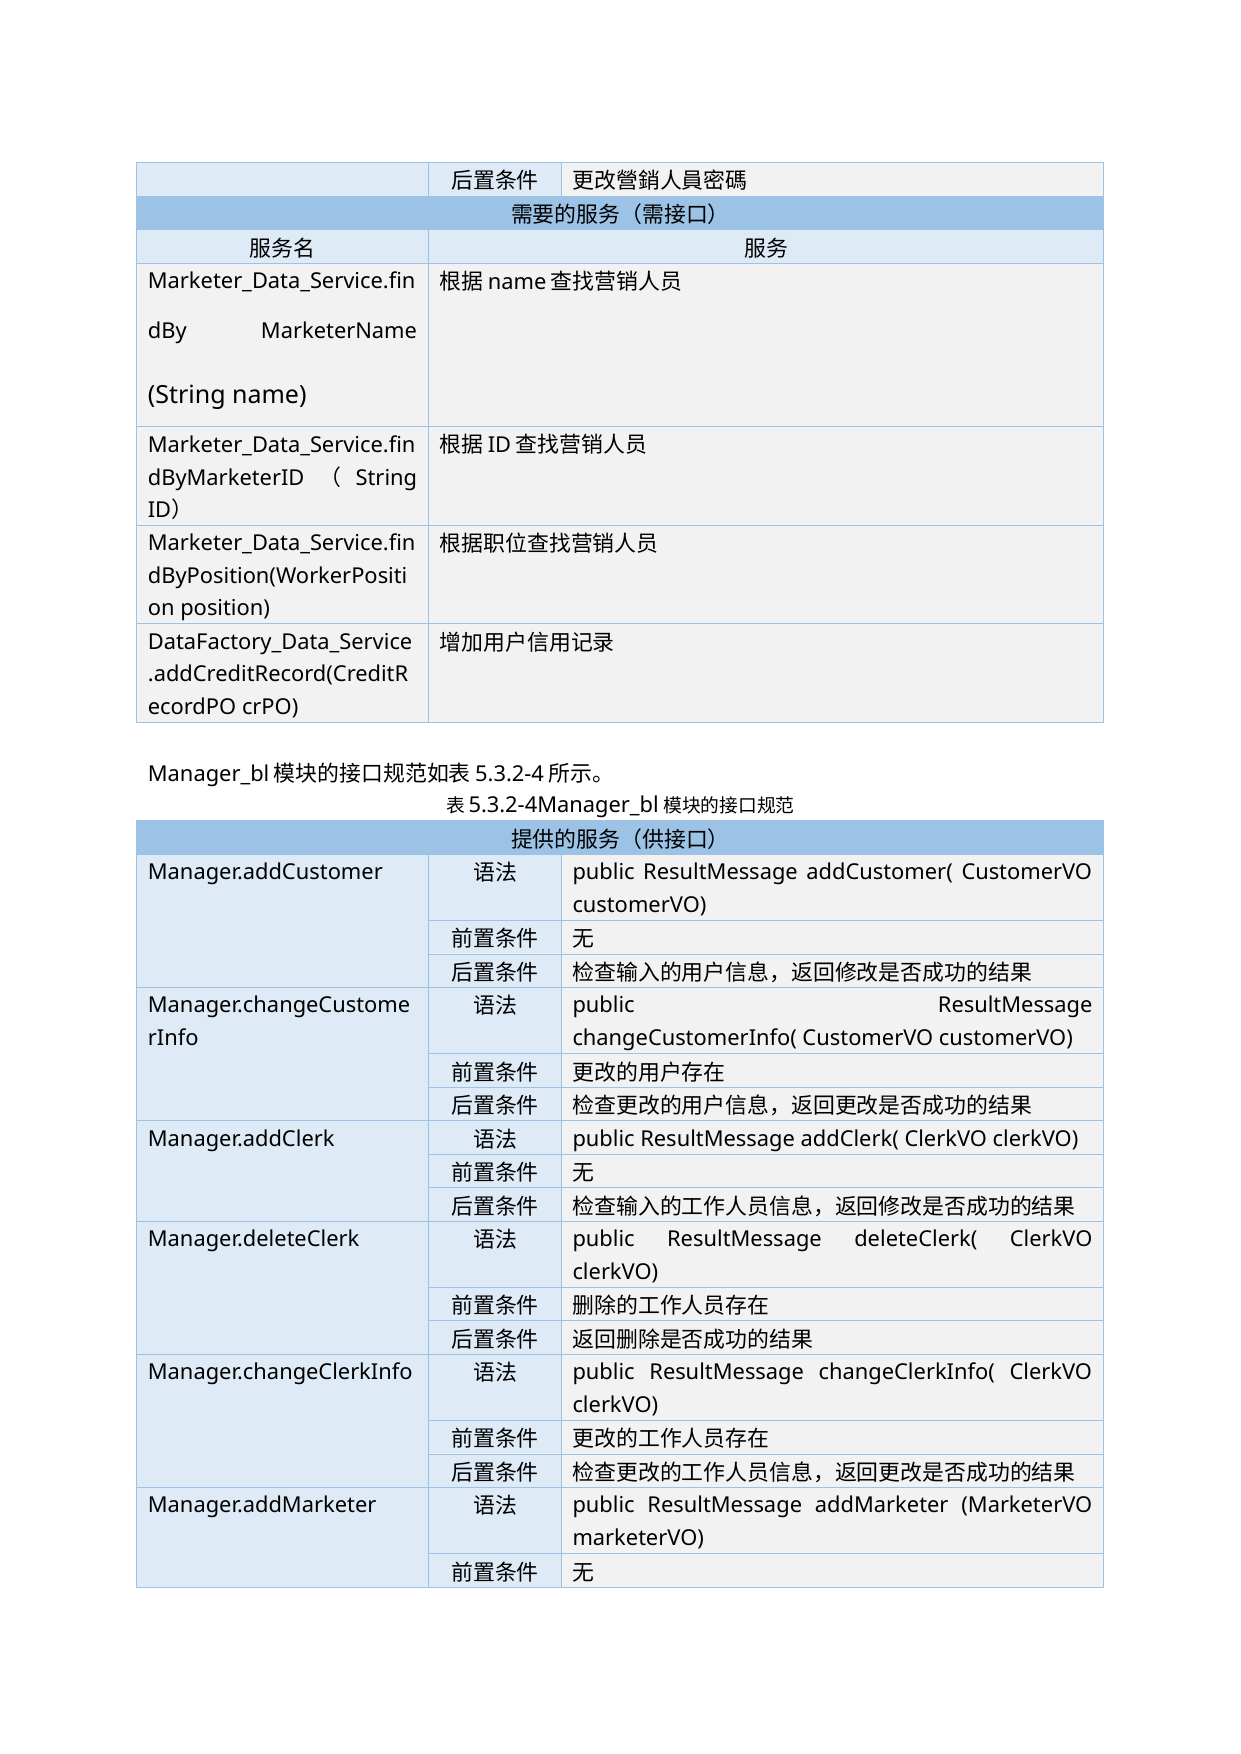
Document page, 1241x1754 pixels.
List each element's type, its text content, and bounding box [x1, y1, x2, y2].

table_cell 增加用户信用记录 [429, 624, 1103, 722]
table_cell Manager.changeClerkInfo [137, 1355, 428, 1487]
text Manager_bl模块的接口规范如表5.3.2-4所示。 [148, 755, 1092, 788]
table_cell 前置条件 [429, 1155, 561, 1187]
table_cell Marketer_Data_Service.findByMarketerID（String ID） [137, 427, 428, 525]
table_cell public ResultMessage changeCustomerInfo( CustomerVO customerVO) [562, 988, 1103, 1053]
table_cell 后置条件 [429, 1455, 561, 1487]
table_cell 语法 [429, 1355, 561, 1420]
table_cell 服务名 [137, 230, 428, 263]
table_cell 检查更改的用户信息，返回更改是否成功的结果 [562, 1088, 1103, 1120]
table_cell Marketer_Data_Service.findByPosition(WorkerPosition position) [137, 526, 428, 623]
table_cell public ResultMessage addCustomer( CustomerVO customerVO) [562, 855, 1103, 920]
table_cell 后置条件 [429, 163, 561, 196]
text 表5.3.2-4Manager_bl模块的接口规范 [148, 788, 1092, 820]
table_cell 后置条件 [429, 1321, 561, 1354]
table_cell 删除的工作人员存在 [562, 1288, 1103, 1320]
table_cell 检查更改的工作人员信息，返回更改是否成功的结果 [562, 1455, 1103, 1487]
table_cell 无 [562, 1155, 1103, 1187]
table_cell 前置条件 [429, 921, 561, 953]
table_cell 根据职位查找营销人员 [429, 526, 1103, 623]
table_cell 返回删除是否成功的结果 [562, 1321, 1103, 1354]
table_cell public ResultMessage deleteClerk( ClerkVO clerkVO) [562, 1222, 1103, 1287]
table_cell 根据name查找营销人员 [429, 264, 1103, 426]
table_cell 后置条件 [429, 955, 561, 987]
table_cell public ResultMessage changeClerkInfo( ClerkVO clerkVO) [562, 1355, 1103, 1420]
table_cell 语法 [429, 988, 561, 1053]
table_cell 前置条件 [429, 1554, 561, 1587]
table_cell Manager.changeCustomerInfo [137, 988, 428, 1120]
table_cell DataFactory_Data_Service.addCreditRecord(CreditRecordPO crPO) [137, 624, 428, 722]
table_cell 根据ID查找营销人员 [429, 427, 1103, 525]
table_cell 语法 [429, 1488, 561, 1553]
table_cell Manager.addCustomer [137, 855, 428, 987]
table_cell 语法 [429, 855, 561, 920]
table_cell 前置条件 [429, 1288, 561, 1320]
table_cell 更改的工作人员存在 [562, 1421, 1103, 1453]
table_cell Manager.addMarketer [137, 1488, 428, 1587]
table_cell 更改的用户存在 [562, 1054, 1103, 1087]
table_cell Manager.deleteClerk [137, 1222, 428, 1354]
table_cell 前置条件 [429, 1421, 561, 1453]
table_cell 检查输入的用户信息，返回修改是否成功的结果 [562, 955, 1103, 987]
table_cell 更改營銷人員密碼 [562, 163, 1103, 196]
table_cell 后置条件 [429, 1188, 561, 1221]
table_cell public ResultMessage addClerk( ClerkVO clerkVO) [562, 1121, 1103, 1154]
table_cell 检查输入的工作人员信息，返回修改是否成功的结果 [562, 1188, 1103, 1221]
table_cell 无 [562, 1554, 1103, 1587]
table_cell 无 [562, 921, 1103, 953]
table_cell 服务 [429, 230, 1103, 263]
table_cell public ResultMessage addMarketer (MarketerVO marketerVO) [562, 1488, 1103, 1553]
table_cell 语法 [429, 1121, 561, 1154]
table_header 提供的服务（供接口） [137, 821, 1103, 854]
table_cell Marketer_Data_Service.findBy MarketerName (String name) [137, 264, 428, 426]
table_cell 后置条件 [429, 1088, 561, 1120]
table_cell 需要的服务（需接口） [137, 197, 1103, 229]
table_cell 语法 [429, 1222, 561, 1287]
table_cell 前置条件 [429, 1054, 561, 1087]
table_cell Manager.addClerk [137, 1121, 428, 1221]
